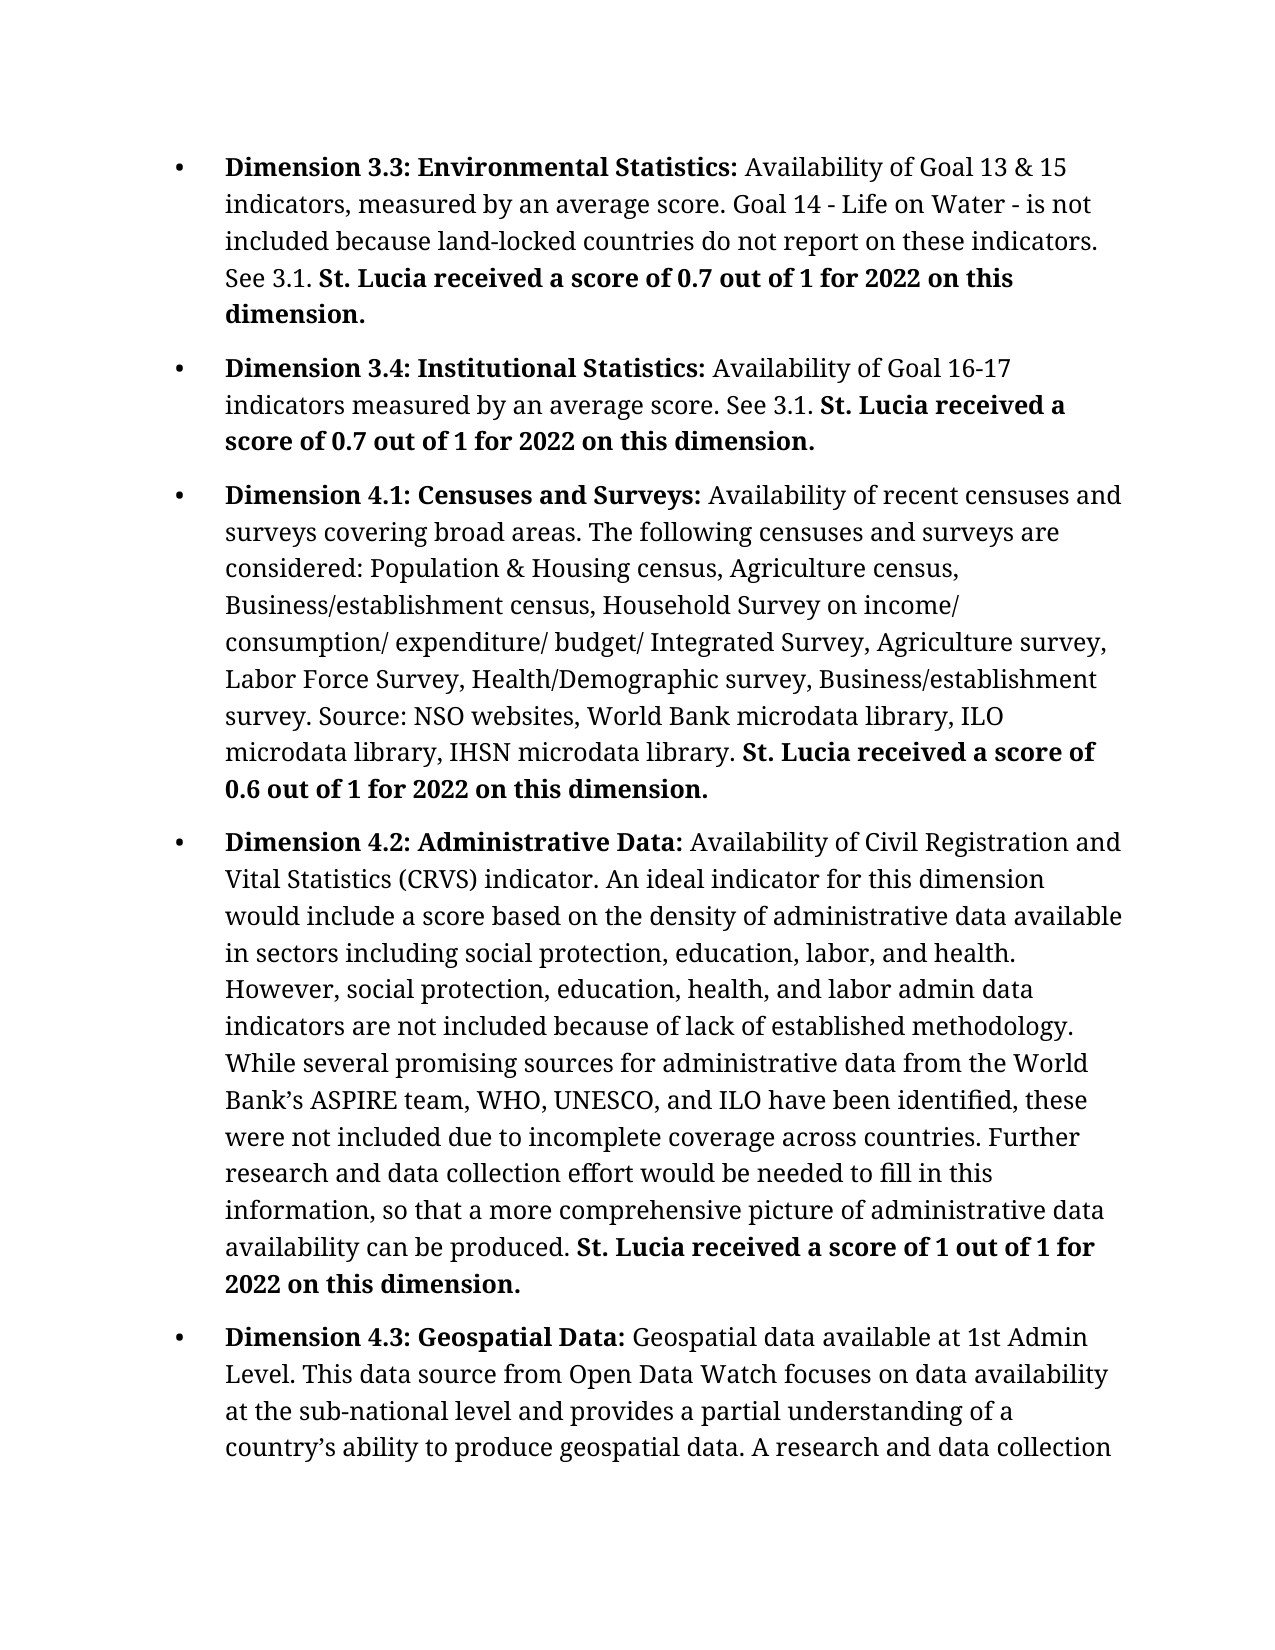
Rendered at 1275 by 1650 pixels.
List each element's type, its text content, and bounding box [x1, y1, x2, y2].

list Dimension 4.1: Censuses and Surveys: Availability of recent censuses and surveys covering broad areas. The following censuses and surveys are considered: Population & Housing census, Agriculture census, Business/establishment census, Household Survey on income/ consumption/ expenditure/ budget/ Integrated Survey, Agriculture survey, Labor Force Survey, Health/Demographic survey, Business/establishment survey. Source: NSO websites, World Bank microdata library, ILO microdata library, IHSN microdata library. St. Lucia received a score of 0.6 out of 1 for 2022 on this dimension. [175, 477, 1125, 806]
list Dimension 3.3: Environmental Statistics: Availability of Goal 13 & 15 indicators, measured by an average score. Goal 14 - Life on Water - is not included because land-locked countries do not report on these indicators. See 3.1. St. Lucia received a score of 0.7 out of 1 for 2022 on this dimension. [175, 150, 1125, 331]
list Dimension 3.4: Institutional Statistics: Availability of Goal 16-17 indicators measured by an average score. See 3.1. St. Lucia received a score of 0.7 out of 1 for 2022 on this dimension. [175, 351, 1125, 458]
list Dimension 4.2: Administrative Data: Availability of Civil Registration and Vital Statistics (CRVS) indicator. An ideal indicator for this dimension would include a score based on the density of administrative data available in sectors including social protection, education, labor, and health. However, social protection, education, health, and labor admin data indicators are not included because of lack of established methodology. While several promising sources for administrative data from the World Bank’s ASPIRE team, WHO, UNESCO, and ILO have been identified, these were not included due to incomplete coverage across countries. Further research and data collection effort would be needed to fill in this information, so that a more comprehensive picture of administrative data availability can be produced. St. Lucia received a score of 1 out of 1 for 2022 on this dimension. [175, 825, 1125, 1300]
